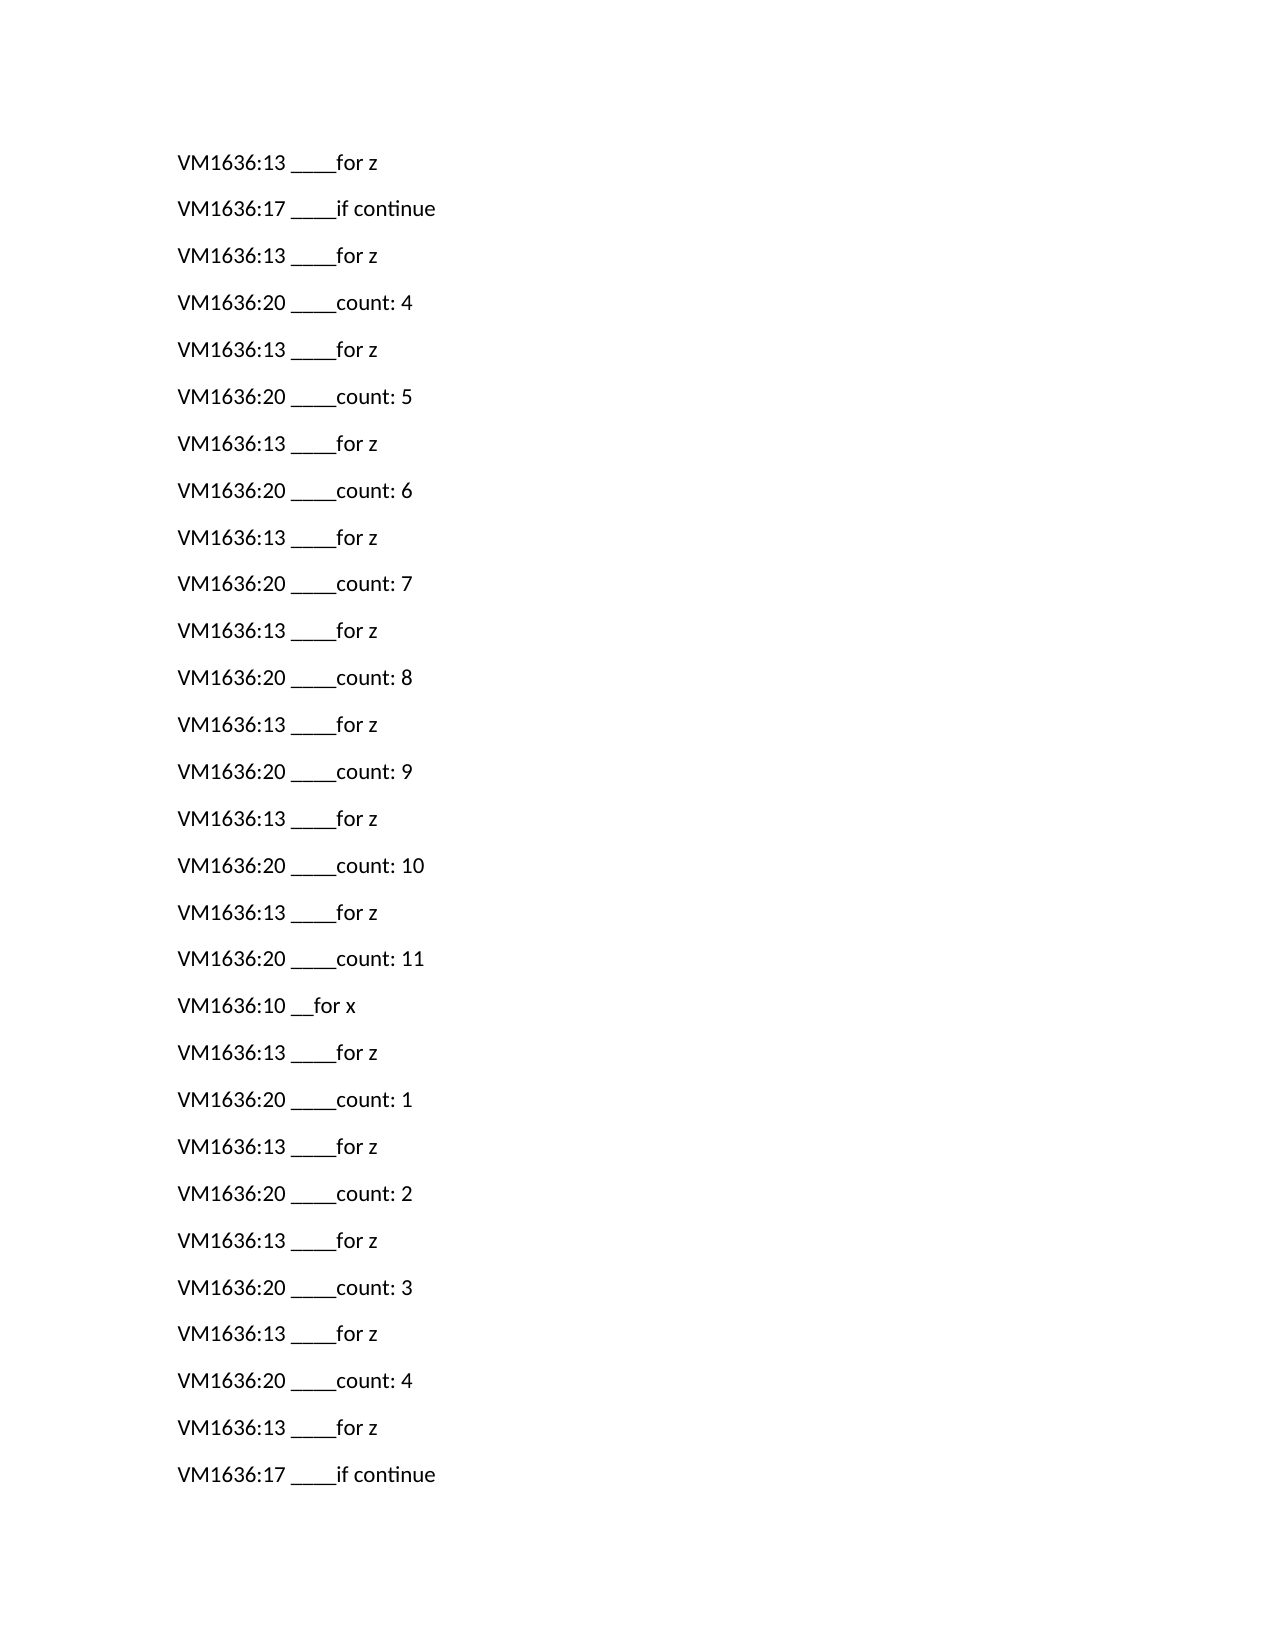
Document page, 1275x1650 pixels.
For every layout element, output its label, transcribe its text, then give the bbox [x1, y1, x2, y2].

text VM1636:13 ____for z [177, 616, 1098, 644]
text VM1636:20 ____count: 5 [177, 382, 1098, 410]
text VM1636:20 ____count: 10 [177, 851, 1098, 879]
text VM1636:13 ____for z [177, 1132, 1098, 1160]
text VM1636:13 ____for z [177, 1226, 1098, 1254]
text VM1636:20 ____count: 2 [177, 1179, 1098, 1207]
text VM1636:13 ____for z [177, 710, 1098, 738]
text VM1636:17 ____if continue [177, 194, 1098, 222]
text VM1636:13 ____for z [177, 429, 1098, 457]
text VM1636:20 ____count: 9 [177, 757, 1098, 785]
text VM1636:13 ____for z [177, 1038, 1098, 1066]
text VM1636:20 ____count: 8 [177, 663, 1098, 691]
text VM1636:20 ____count: 7 [177, 569, 1098, 597]
text VM1636:13 ____for z [177, 148, 1098, 176]
text VM1636:13 ____for z [177, 335, 1098, 363]
text VM1636:20 ____count: 4 [177, 1366, 1098, 1394]
text VM1636:13 ____for z [177, 804, 1098, 832]
text VM1636:13 ____for z [177, 523, 1098, 551]
text VM1636:13 ____for z [177, 241, 1098, 269]
text VM1636:13 ____for z [177, 1319, 1098, 1347]
text VM1636:10 __for x [177, 991, 1098, 1019]
text VM1636:20 ____count: 6 [177, 476, 1098, 504]
text VM1636:17 ____if continue [177, 1460, 1098, 1488]
text VM1636:20 ____count: 1 [177, 1085, 1098, 1113]
text VM1636:20 ____count: 3 [177, 1273, 1098, 1301]
text VM1636:13 ____for z [177, 898, 1098, 926]
text VM1636:20 ____count: 11 [177, 944, 1098, 972]
text VM1636:20 ____count: 4 [177, 288, 1098, 316]
text VM1636:13 ____for z [177, 1413, 1098, 1441]
